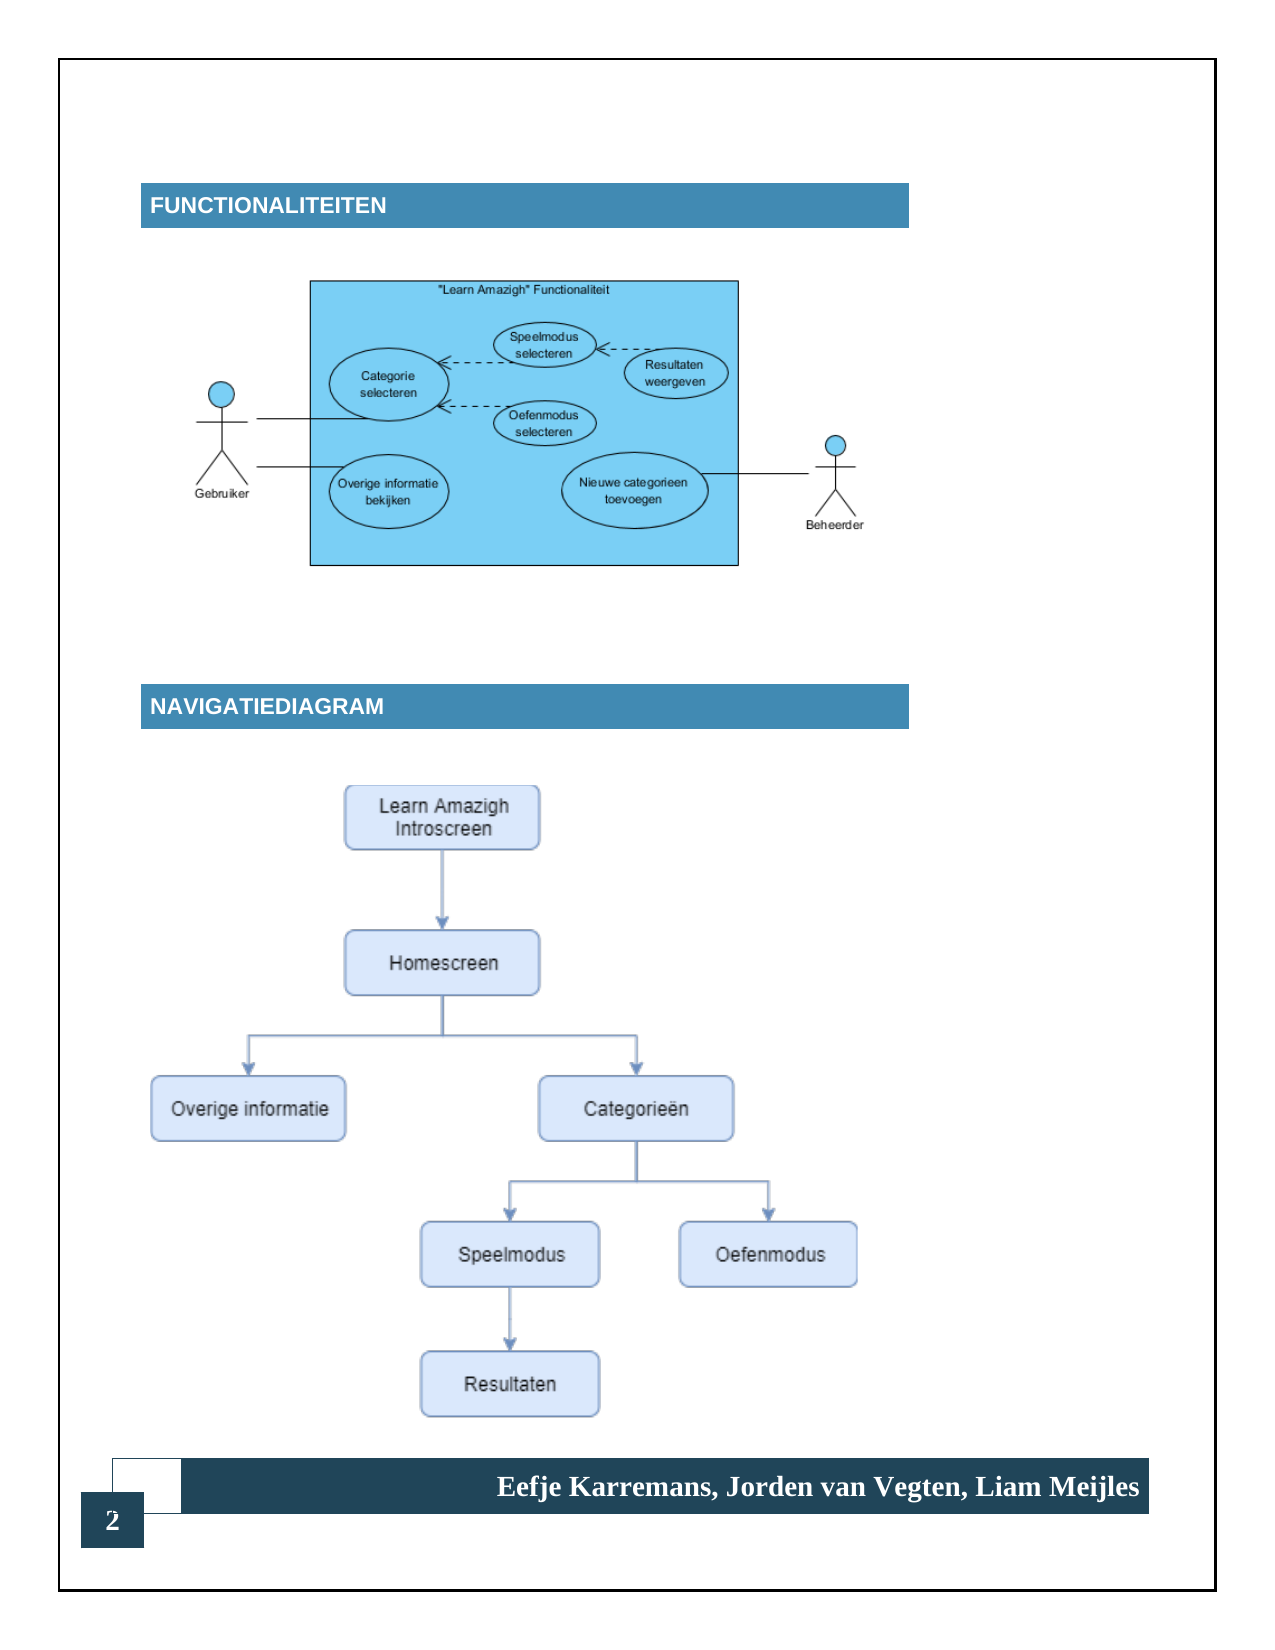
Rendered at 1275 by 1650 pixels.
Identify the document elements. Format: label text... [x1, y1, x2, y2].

picture [150, 240, 901, 649]
subtitle Functionaliteiten [142, 184, 908, 227]
subtitle Navigatiediagram [142, 685, 908, 728]
picture [150, 785, 858, 1419]
